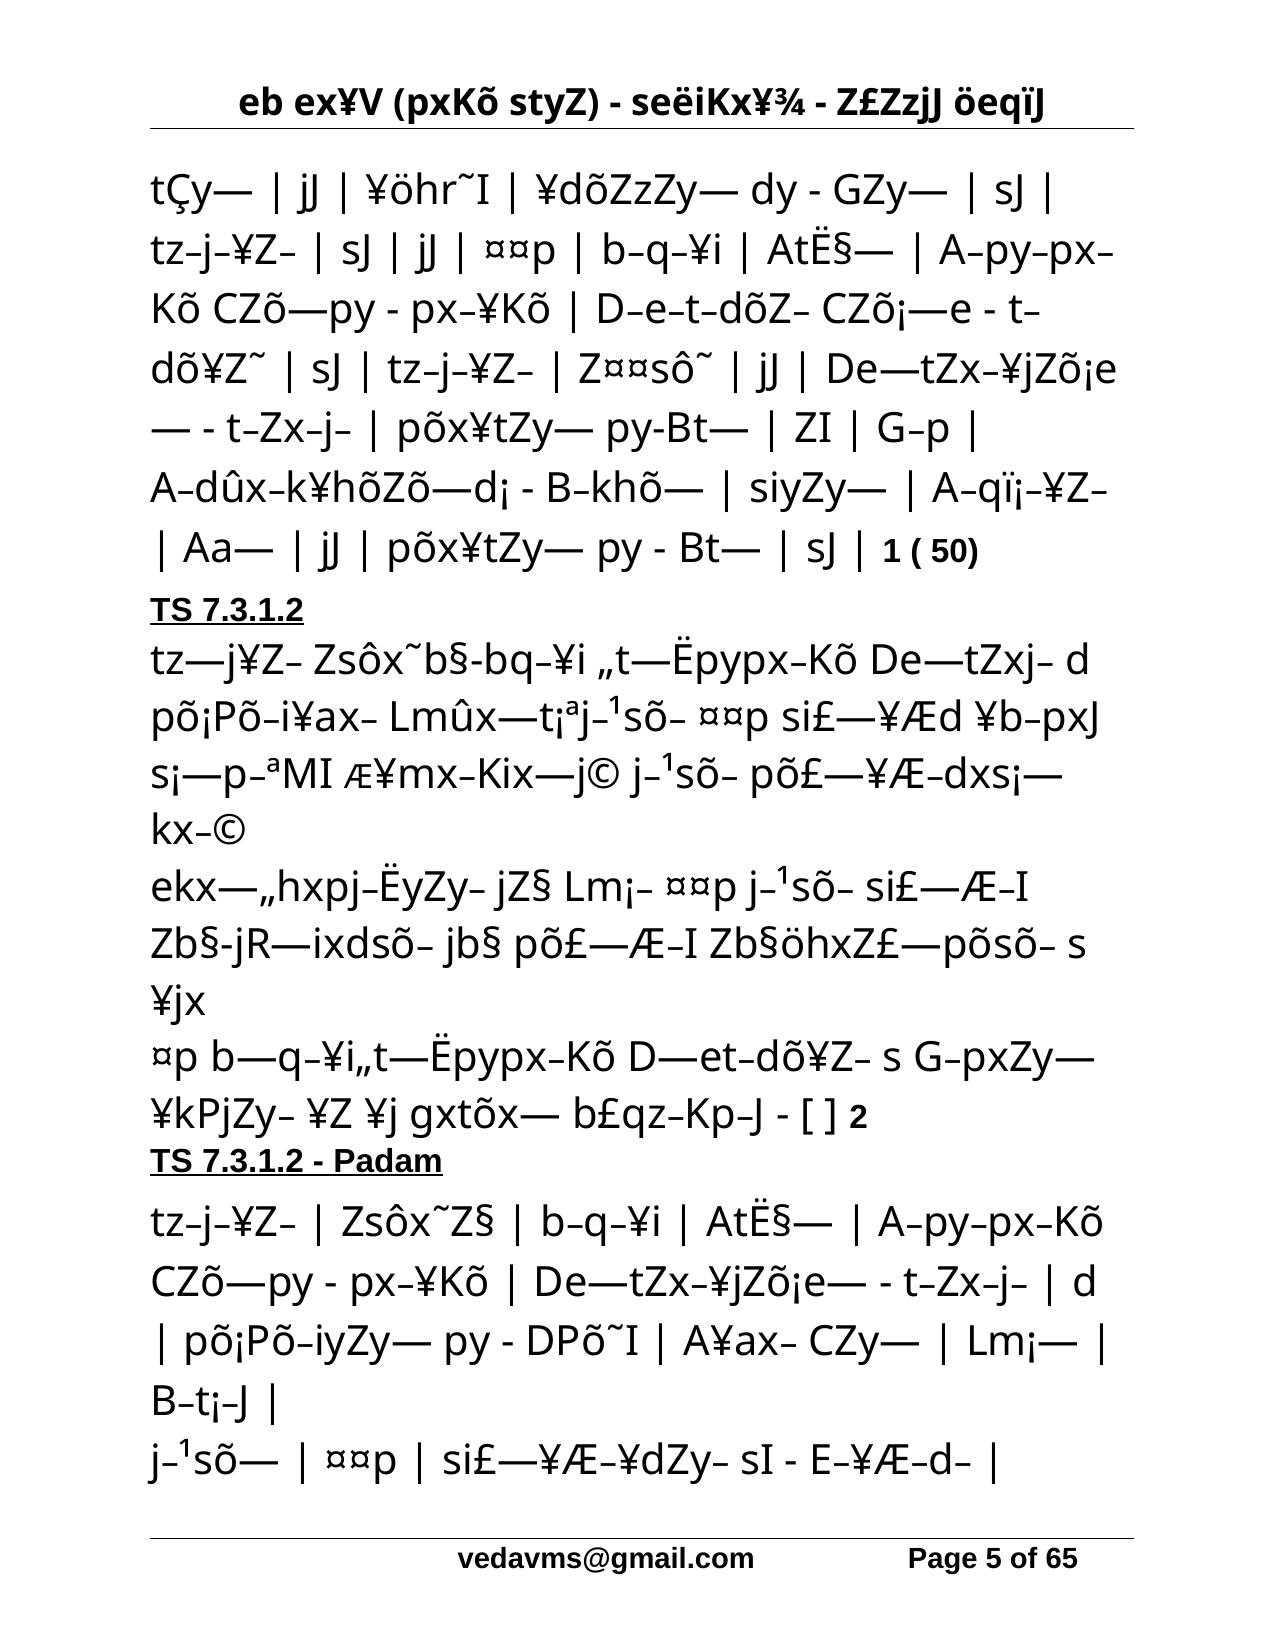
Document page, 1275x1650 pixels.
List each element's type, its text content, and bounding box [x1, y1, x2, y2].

text ekx—„hxpj–ËyZy– jZ§ Lm¡– ¤¤p j–¹sõ– si£—Æ–I Zb§-jR—ixdsõ– jb§ põ£—Æ–I Zb§öhxZ£—põsõ– s ¥jx [150, 857, 1124, 1027]
text A–dûx–k¥hõZõ—d¡ - B–khõ— | siyZy— | A–qï¡–¥Z– | Aa— | jJ | põx¥tZy— py - Bt— | sJ | 1 ( 50) [150, 458, 1124, 574]
text TS 7.3.1.2 - Padam [150, 1141, 1124, 1179]
text j–¹sõ— | ¤¤p | si£—¥Æ–¥dZy– sI - E–¥Æ–d– | [150, 1430, 1124, 1487]
text tÇy— | jJ | ¥öhr˜I | ¥dõZzZy— dy - GZy— | sJ | [150, 160, 1124, 217]
text TS 7.3.1.2 [150, 589, 1124, 628]
text tz–j–¥Z– | Zsôx˜Z§ | b–q–¥i | AtË§— | A–py–px–Kõ [150, 1192, 1124, 1248]
text tz—j¥Z– Zsôx˜b§-bq–¥i „t—Ëpypx–Kõ De—tZxj– d põ¡Põ–i¥ax– Lmûx—t¡ªj–¹sõ– ¤¤p si£—¥Æd ¥b–pxJ s¡—p–ªMI Æ¥mx–Kix—j© j–¹sõ– põ£—¥Æ–dxs¡—kx–© [150, 630, 1124, 857]
text ¤p b—q–¥i„t—Ëpypx–Kõ D—et–dõ¥Z– s G–pxZy— ¥kPjZy– ¥Z ¥j gxtõx— b£qz–Kp–J - [ ] 2 [150, 1027, 1124, 1141]
text CZõ—py - px–¥Kõ | De—tZx–¥jZõ¡e— - t–Zx–j– | d | põ¡Põ–iyZy— py - DPõ˜I | A¥ax– CZy— | Lm¡— | B–t¡–J | [150, 1251, 1124, 1427]
text tz–j–¥Z– | sJ | jJ | ¤¤p | b–q–¥i | AtË§— | A–py–px–Kõ CZõ—py - px–¥Kõ | D–e–t–dõZ– CZõ¡—e - t–dõ¥Z˜ | sJ | tz–j–¥Z– | Z¤¤sô˜ | jJ | De—tZx–¥jZõ¡e— - t–Zx–j– | põx¥tZy— py-Bt— | ZI | G–p | [150, 219, 1124, 455]
